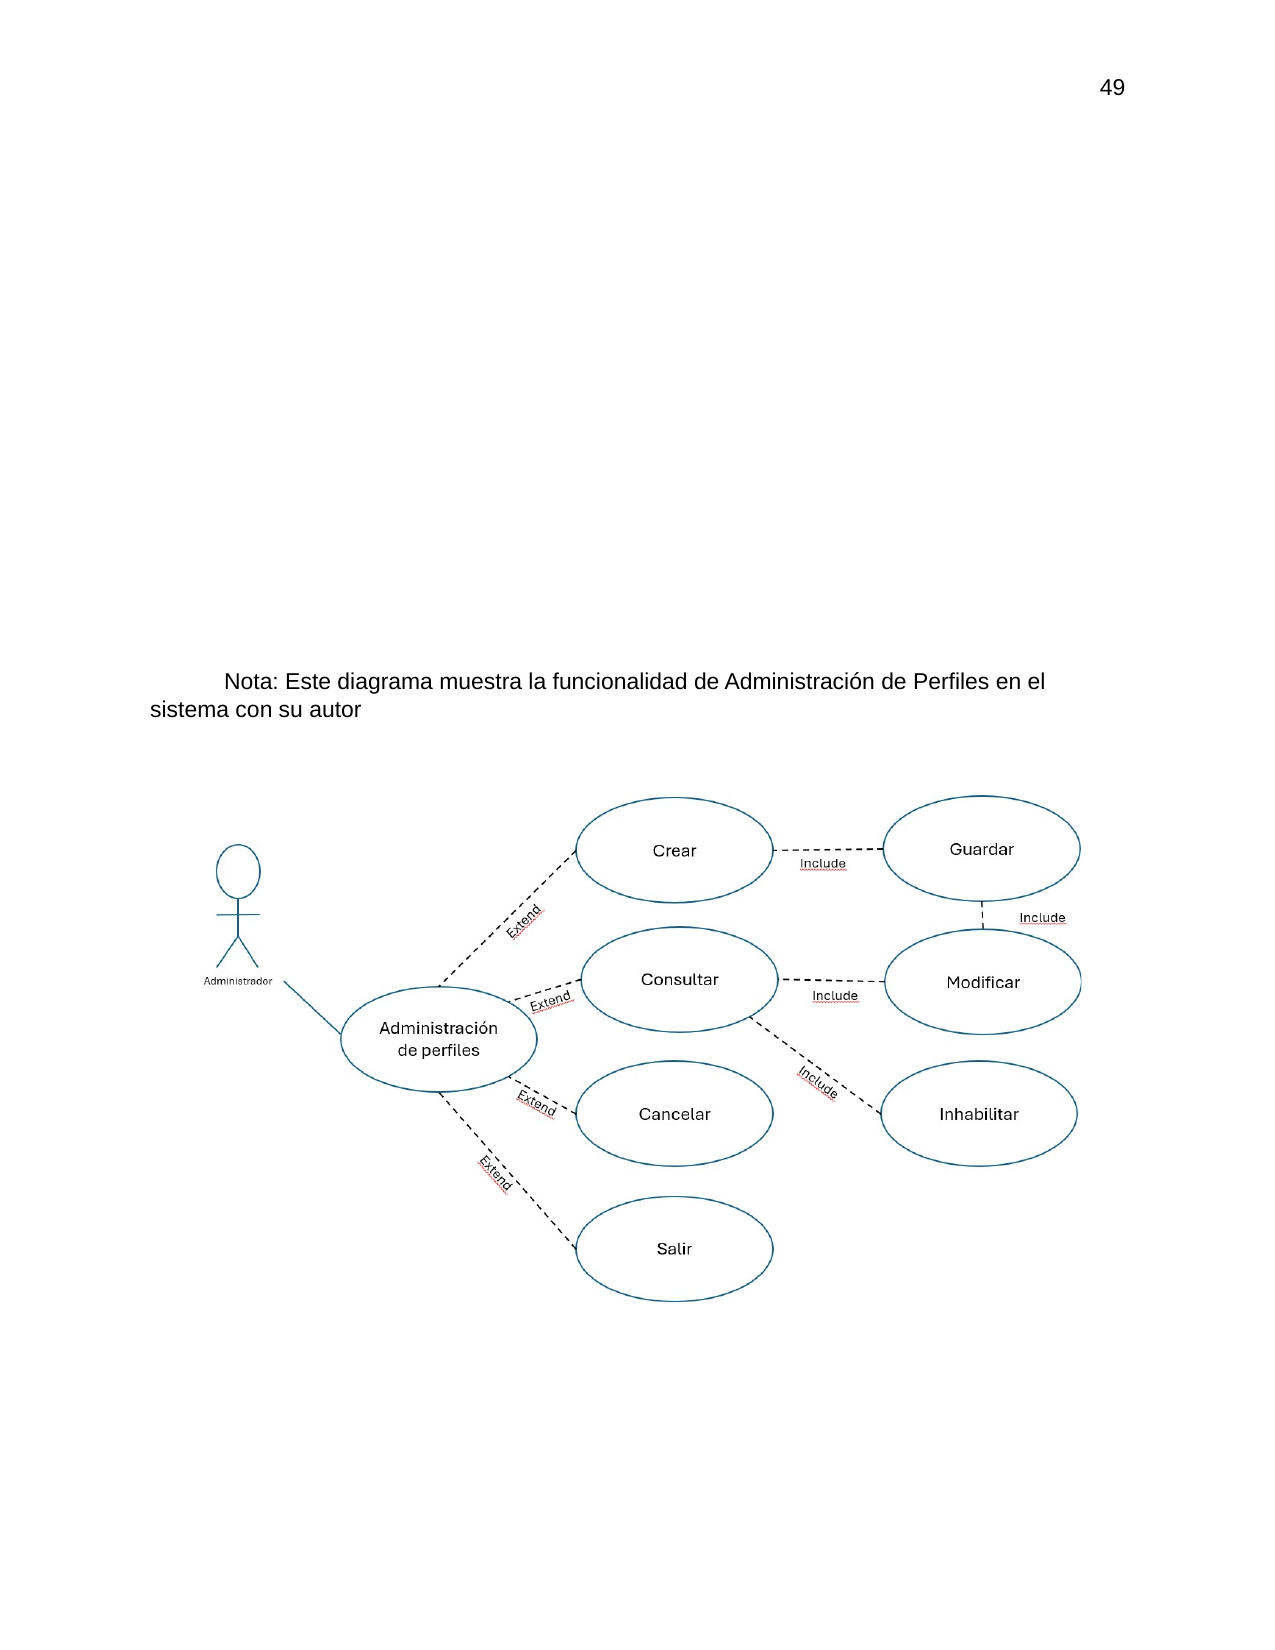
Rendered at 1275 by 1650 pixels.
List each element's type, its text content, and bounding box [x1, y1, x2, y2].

picture [203, 795, 1082, 1302]
text Nota: Este diagrama muestra la funcionalidad de Administración de Perfiles en el sistema con su autor [150, 668, 1125, 723]
